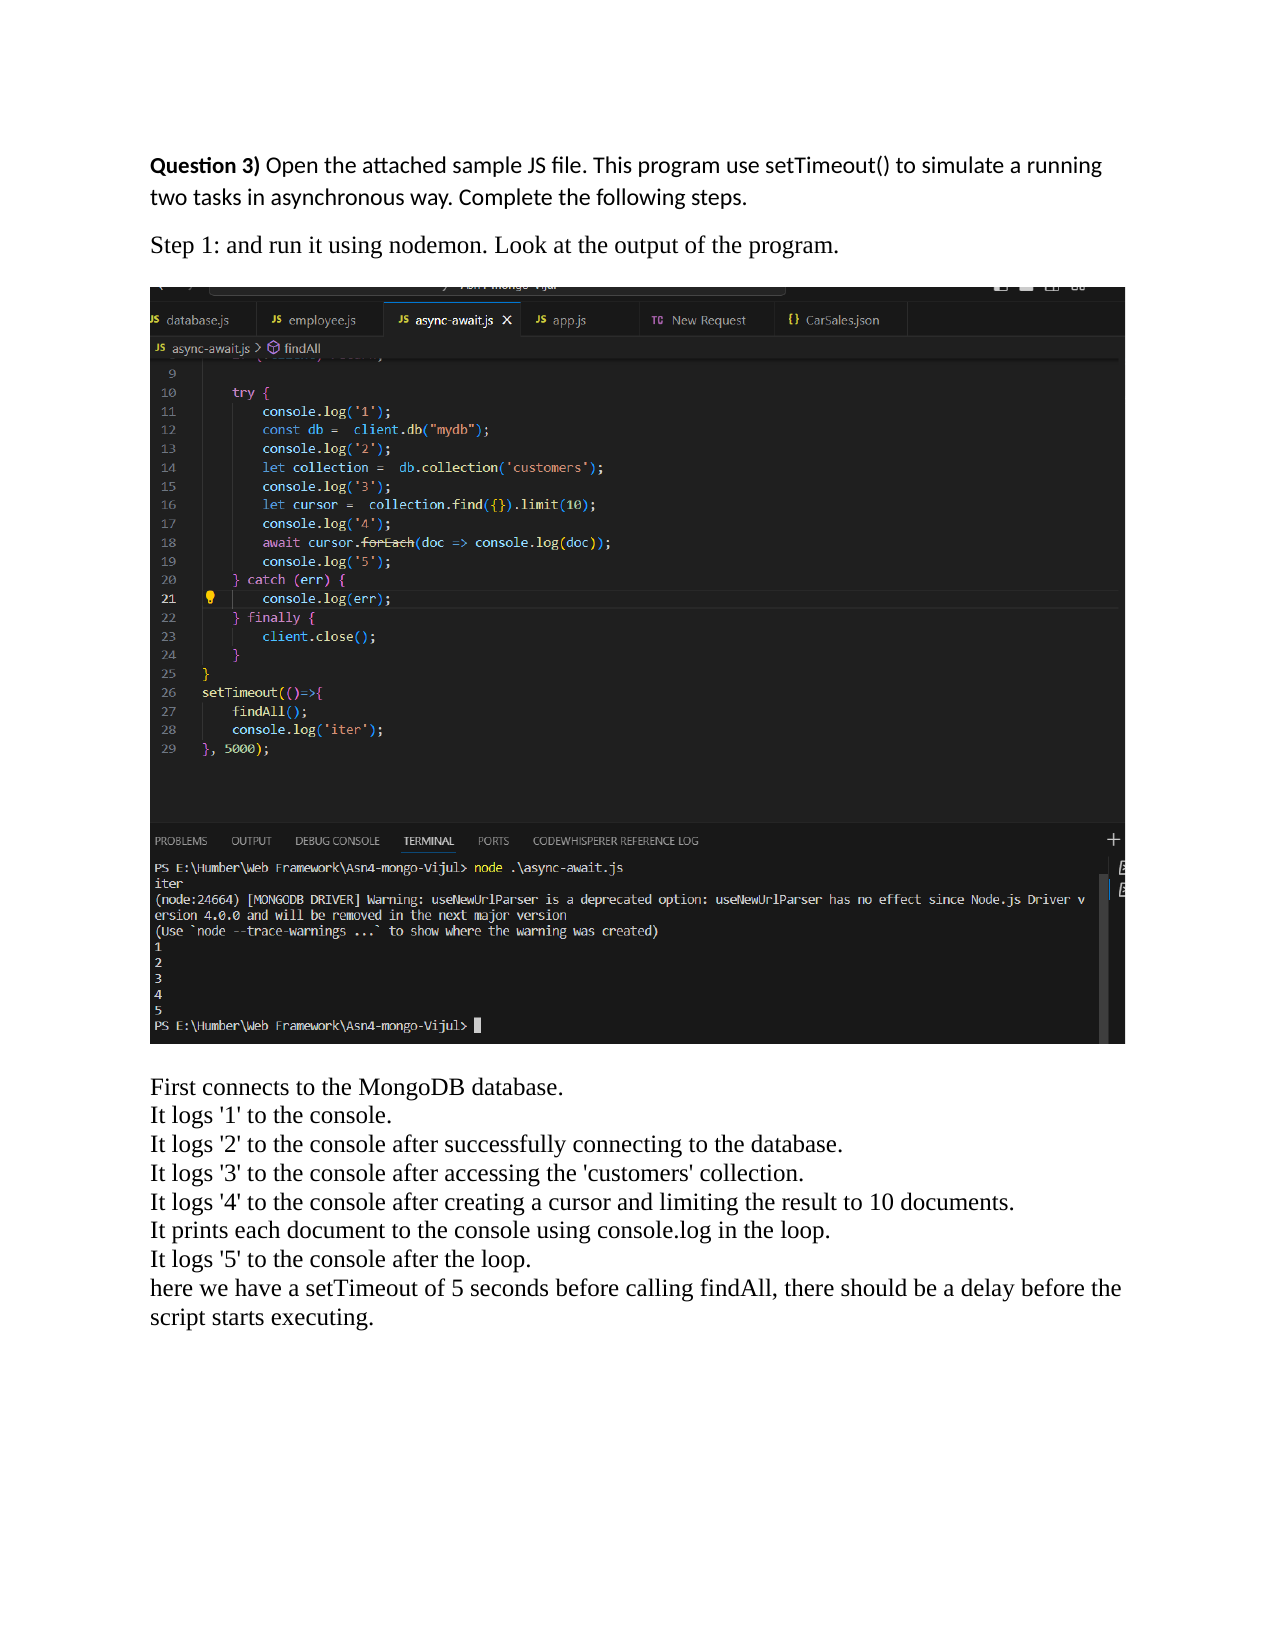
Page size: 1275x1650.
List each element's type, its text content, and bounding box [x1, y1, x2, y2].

text It logs '5' to the console after the loop. [150, 1244, 1125, 1273]
text Step 1: and run it using nodemon. Look at the output of the program. [150, 230, 1125, 258]
text Question 3) Open the attached sample JS file. This program use setTimeout() to simulate a running two tasks in asynchronous way. Complete the following steps. [150, 150, 1125, 211]
text First connects to the MongoDB database. [150, 1072, 1125, 1101]
text It logs '4' to the console after creating a cursor and limiting the result to 10 documents. [150, 1187, 1125, 1216]
text here we have a setTimeout of 5 seconds before calling findAll, there should be a delay before the script starts executing. [150, 1273, 1125, 1331]
text It prints each document to the console using console.log in the loop. [150, 1216, 1125, 1244]
picture [150, 287, 1125, 1044]
text It logs '3' to the console after accessing the 'customers' collection. [150, 1158, 1125, 1187]
text It logs '1' to the console. [150, 1101, 1125, 1129]
text It logs '2' to the console after successfully connecting to the database. [150, 1129, 1125, 1158]
